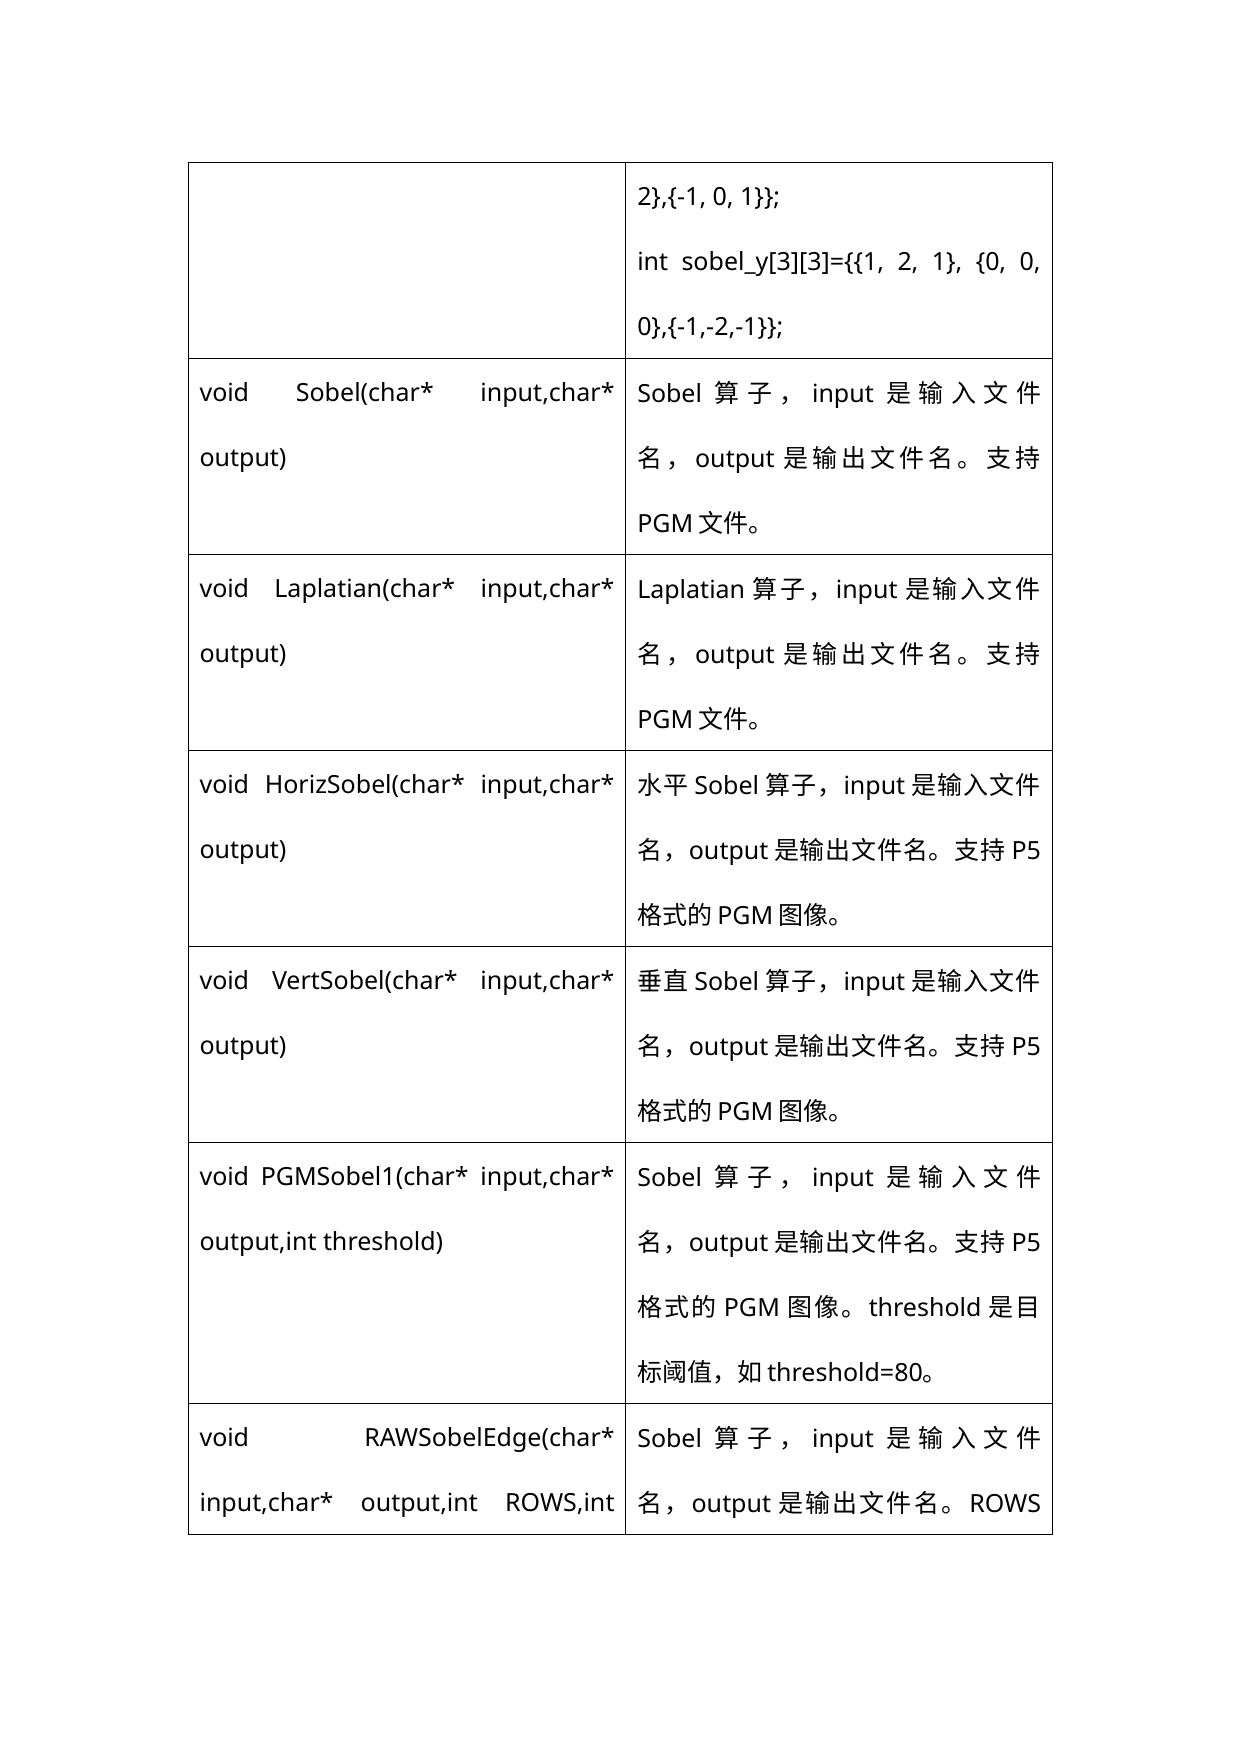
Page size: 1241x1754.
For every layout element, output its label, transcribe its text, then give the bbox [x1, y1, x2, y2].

table_cell void Laplatian(char* input,char* output) [189, 555, 625, 750]
table_cell 垂直Sobel算子，input是输入文件名，output是输出文件名。支持P5格式的PGM图像。 [626, 947, 1052, 1142]
table_cell Laplatian算子，input是输入文件名，output是输出文件名。支持PGM文件。 [626, 555, 1052, 750]
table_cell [189, 163, 625, 358]
table_cell 水平Sobel算子，input是输入文件名，output是输出文件名。支持P5格式的PGM图像。 [626, 751, 1052, 946]
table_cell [189, 1404, 625, 1534]
table_cell void Sobel(char* input,char* output) [189, 359, 625, 554]
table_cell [626, 163, 1052, 358]
table_cell void HorizSobel(char* input,char* output) [189, 751, 625, 946]
table_cell void PGMSobel1(char* input,char* output,int threshold) [189, 1143, 625, 1403]
table_cell Sobel算子，input是输入文件名，output是输出文件名。支持PGM文件。 [626, 359, 1052, 554]
table_cell void VertSobel(char* input,char* output) [189, 947, 625, 1142]
table_cell Sobel算子，input是输入文件名，output是输出文件名。支持P5格式的PGM图像。threshold是目标阈值，如threshold=80。 [626, 1143, 1052, 1403]
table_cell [626, 1404, 1052, 1534]
